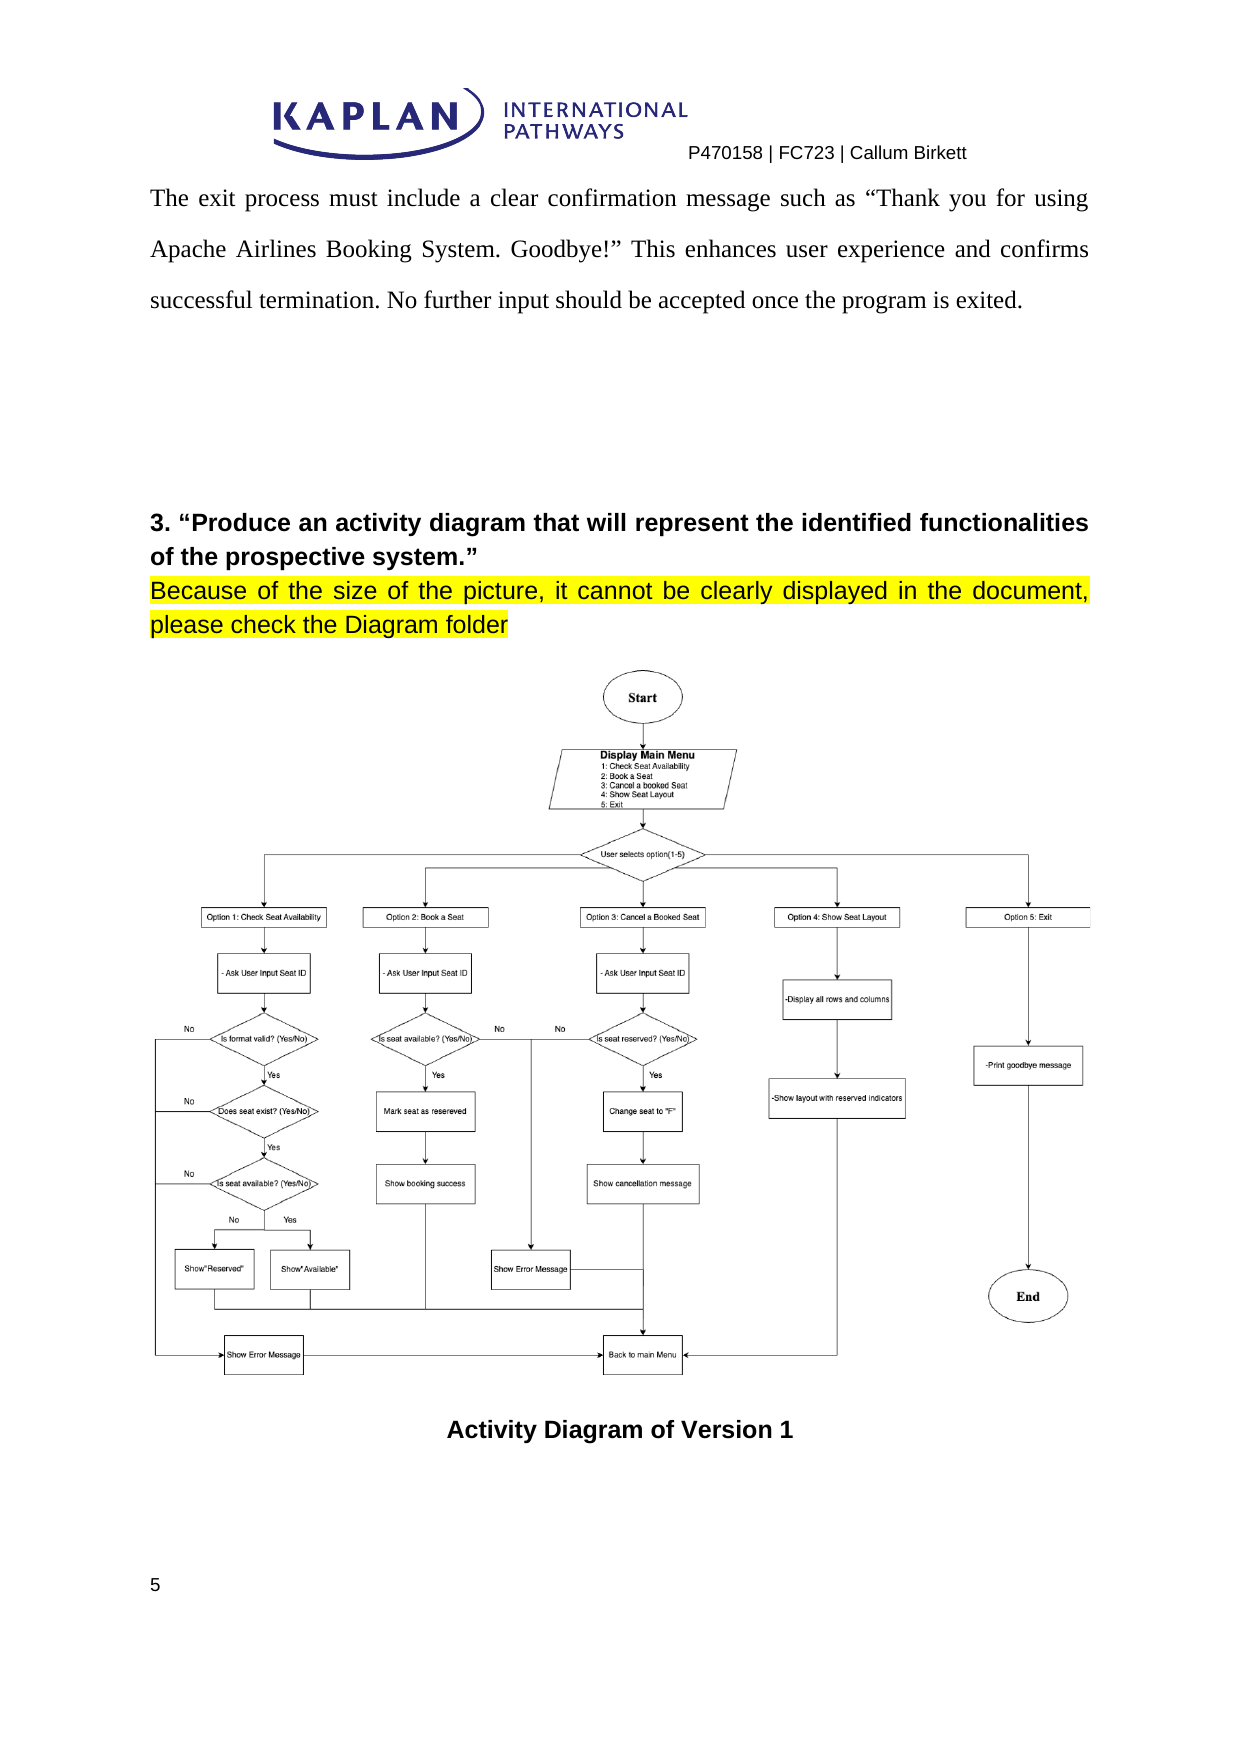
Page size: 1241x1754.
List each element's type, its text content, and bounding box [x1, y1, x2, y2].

text 3. “Produce an activity diagram that will represent the identified functionalities of the prospective system.” Because of the size of the picture, it cannot be clearly displayed in the document, please check the Diagram folder [150, 604, 1090, 641]
text Activity Diagram of Version 1 [150, 1412, 1090, 1446]
text 3. “Produce an activity diagram that will represent the identified functionalities of the prospective system.” Because of the size of the picture, it cannot be clearly displayed in the document, please check the Diagram folder [150, 505, 1090, 576]
picture [273, 88, 688, 160]
picture [150, 670, 1091, 1375]
text The exit process must include a clear confirmation message such as “Thank you for using Apache Airlines Booking System. Goodbye!” This enhances user experience and confirms successful termination. No further input should be accepted once the program is exited. [150, 181, 1090, 317]
